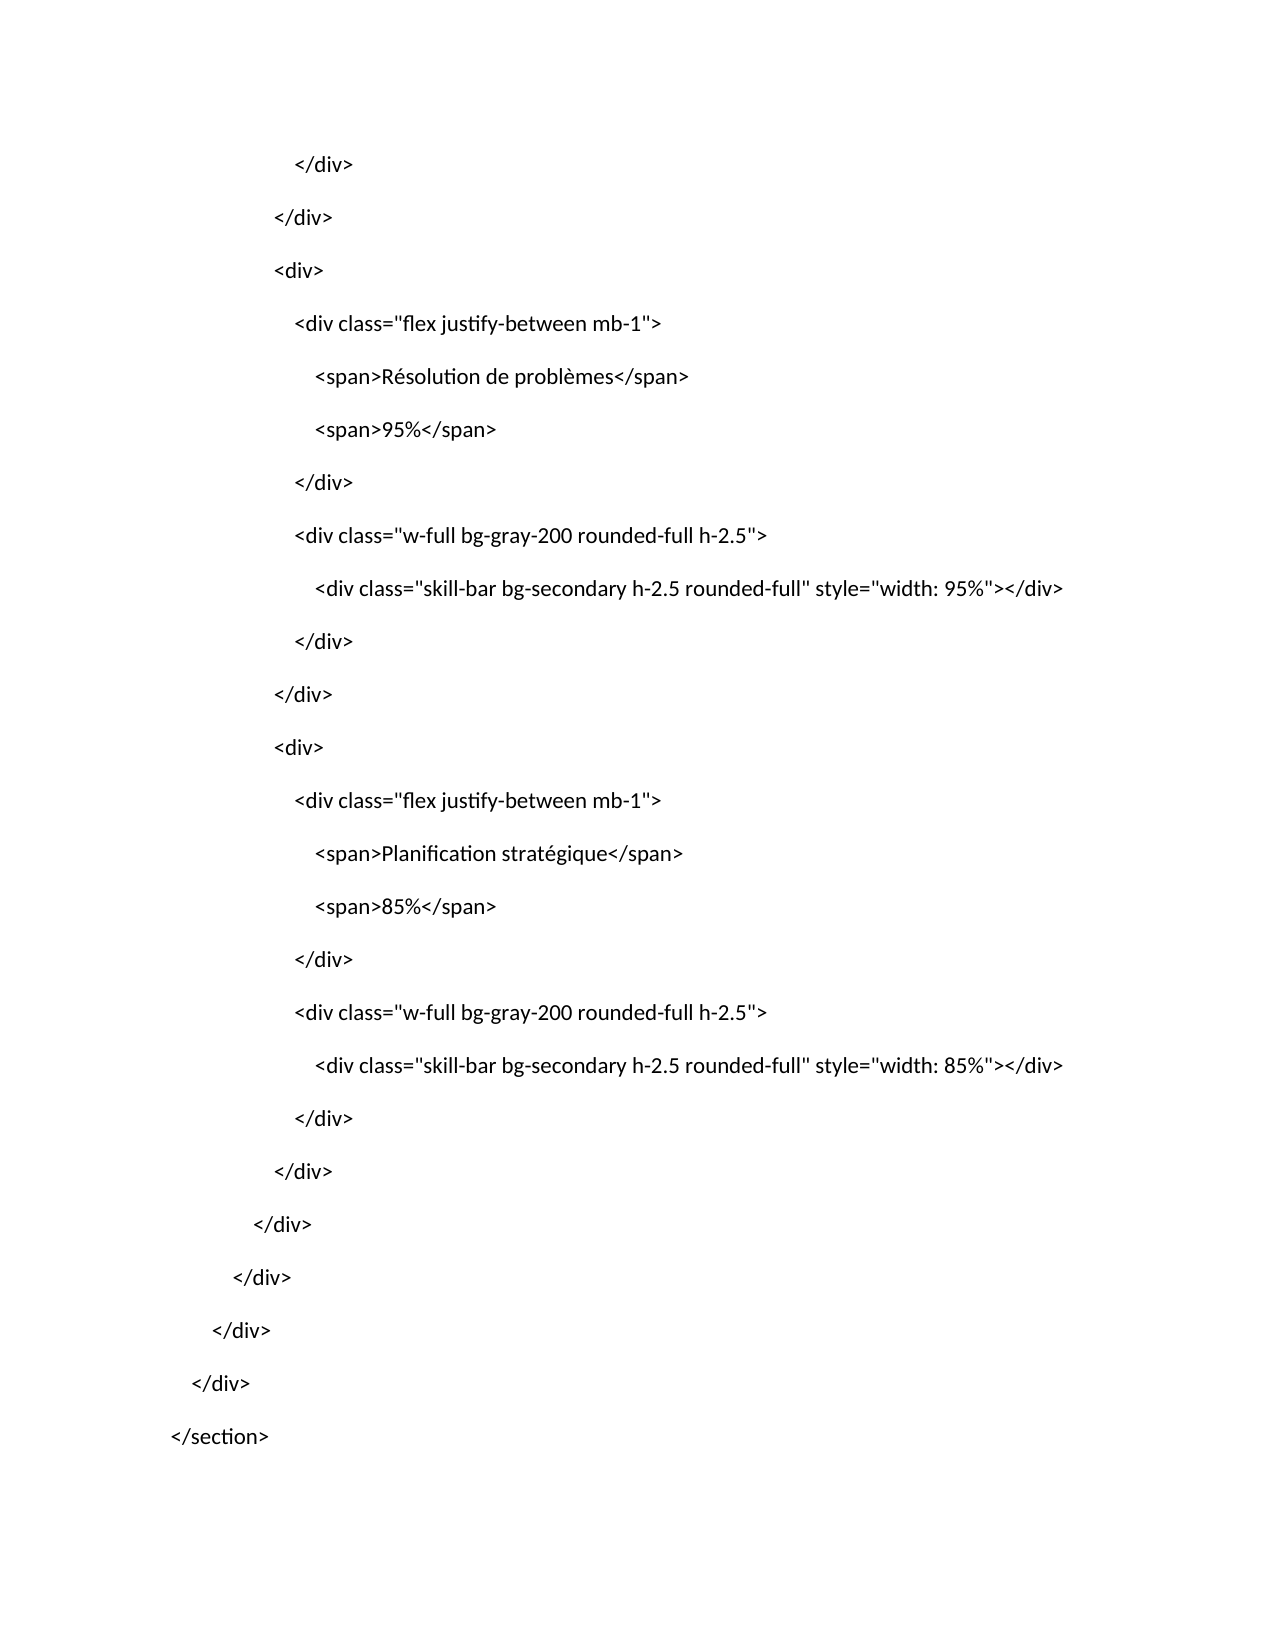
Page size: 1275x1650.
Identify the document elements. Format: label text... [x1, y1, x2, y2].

text <span>95%</span> [150, 415, 1125, 443]
text </div> [150, 1104, 1125, 1132]
text <div class="skill-bar bg-secondary h-2.5 rounded-full" style="width: 95%"></div> [150, 574, 1125, 602]
text <div class="w-full bg-gray-200 rounded-full h-2.5"> [150, 521, 1125, 549]
text </div> [150, 945, 1125, 973]
text </div> [150, 1369, 1125, 1397]
text <div class="skill-bar bg-secondary h-2.5 rounded-full" style="width: 85%"></div> [150, 1051, 1125, 1079]
text <div> [150, 733, 1125, 761]
text <div class="flex justify-between mb-1"> [150, 309, 1125, 337]
text </div> [150, 203, 1125, 231]
text <div class="w-full bg-gray-200 rounded-full h-2.5"> [150, 998, 1125, 1026]
text <span>Résolution de problèmes</span> [150, 362, 1125, 390]
text </div> [150, 680, 1125, 708]
text </div> [150, 627, 1125, 655]
text <div> [150, 256, 1125, 284]
text </div> [150, 1157, 1125, 1185]
text <span>85%</span> [150, 892, 1125, 920]
text </div> [150, 150, 1125, 178]
text </div> [150, 468, 1125, 496]
text </div> [150, 1316, 1125, 1344]
text </div> [150, 1263, 1125, 1291]
text <span>Planification stratégique</span> [150, 839, 1125, 867]
text <div class="flex justify-between mb-1"> [150, 786, 1125, 814]
text </div> [150, 1210, 1125, 1238]
text </section> [150, 1422, 1125, 1451]
